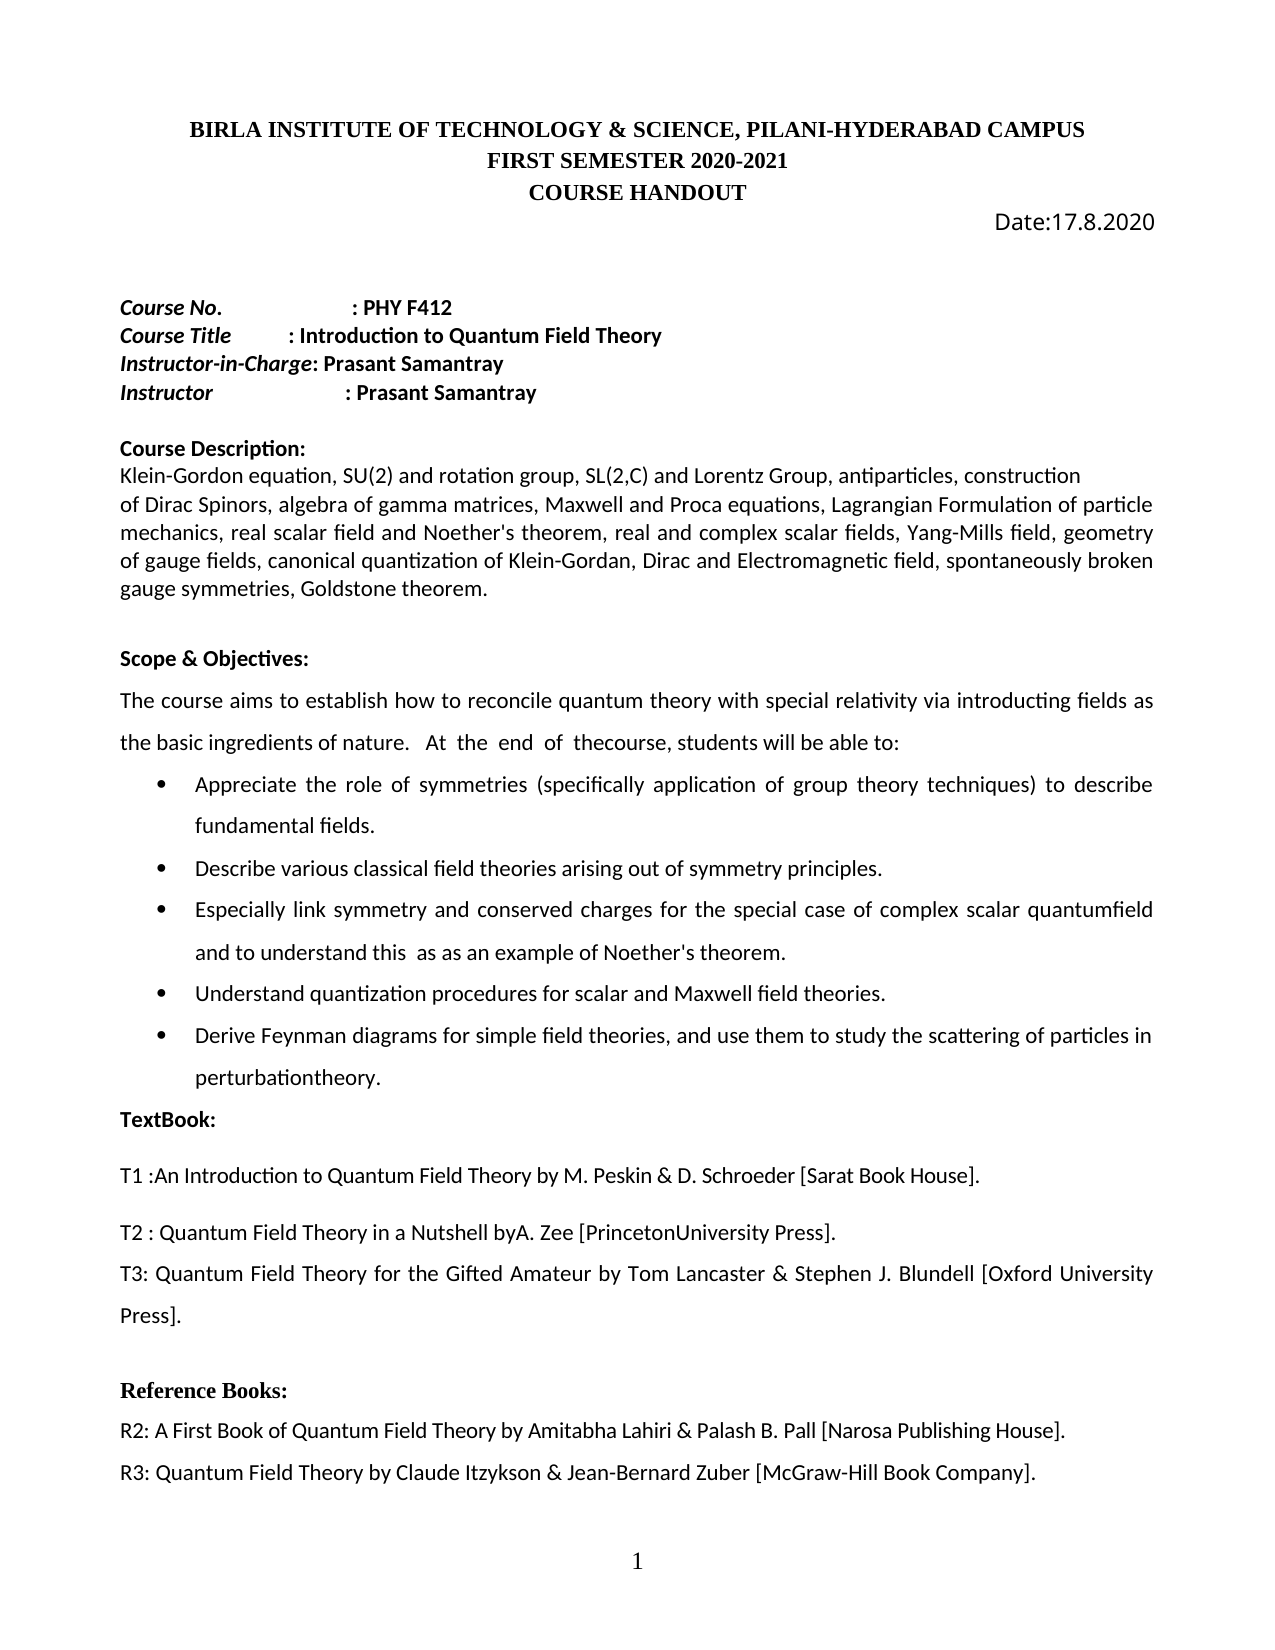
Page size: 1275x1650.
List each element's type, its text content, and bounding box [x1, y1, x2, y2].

subtitle R2: A First Book of Quantum Field Theory by Amitabha Lahiri & Palash B. Pall [Narosa Publishing House]. [120, 1417, 1155, 1444]
text Klein-Gordon equation, SU(2) and rotation group, SL(2,C) and Lorentz Group, antiparticles, construction [120, 462, 1155, 490]
subtitle TextBook: [120, 1106, 1155, 1133]
subtitle Course No. : PHY F412 [120, 293, 1155, 322]
subtitle T2 : Quantum Field Theory in a Nutshell byA. Zee [ Press]. [120, 1218, 1155, 1246]
subtitle Instructor-in-Charge: Prasant Samantray [120, 349, 1155, 378]
subtitle Reference Books: [120, 1377, 1155, 1403]
subtitle Especially link symmetry and conserved charges for the special case of complex scalar quantumfield and to understand this as as an example of Noether's theorem. [157, 896, 1155, 966]
subtitle Course Description: [120, 434, 1155, 462]
subtitle R3: Quantum Field Theory by Claude Itzykson & Jean-Bernard Zuber [McGraw-Hill Book Company]. [120, 1458, 1155, 1487]
subtitle Appreciate the role of symmetries (specifically application of group theory techniques) to describe fundamental fields. [157, 770, 1155, 840]
subtitle Date:17.8.2020 [120, 206, 1155, 237]
subtitle Understand quantization procedures for scalar and Maxwell field theories. [157, 979, 1155, 1008]
subtitle Course Title : Introduction to Quantum Field Theory [120, 322, 1155, 349]
subtitle Scope & Objectives: [120, 644, 1155, 672]
title BIRLA INSTITUTE OF TECHNOLOGY & SCIENCE, PILANI-HYDERABAD CAMPUS [120, 116, 1155, 143]
text of Dirac Spinors, algebra of gamma matrices, Maxwell and Proca equations, Lagrangian Formulation of particle mechanics, real scalar field and Noether's theorem, real and complex scalar fields, Yang-Mills field, geometry of gauge fields, canonical quantization of Klein-Gordan, Dirac and Electromagnetic field, spontaneously broken gauge symmetries, Goldstone theorem. [120, 490, 1155, 602]
subtitle Instructor : Prasant Samantray [120, 378, 1155, 406]
subtitle T3: Quantum Field Theory for the Gifted Amateur by Tom Lancaster & Stephen J. Blundell [Oxford University Press]. [120, 1259, 1155, 1329]
subtitle COURSE HANDOUT [120, 179, 1155, 206]
subtitle Describe various classical field theories arising out of symmetry principles. [157, 854, 1155, 882]
subtitle T1 :An Introduction to Quantum Field Theory by M. Peskin & D. Schroeder [Sarat Book House]. [120, 1162, 1155, 1189]
text FIRST SEMESTER 2020-2021 [120, 147, 1155, 173]
subtitle Derive Feynman diagrams for simple field theories, and use them to study the scattering of particles in perturbationtheory. [157, 1022, 1155, 1092]
subtitle The course aims to establish how to reconcile quantum theory with special relativity via introducting fields as the basic ingredients of nature. At the end of thecourse, students will be able to: [120, 686, 1155, 756]
